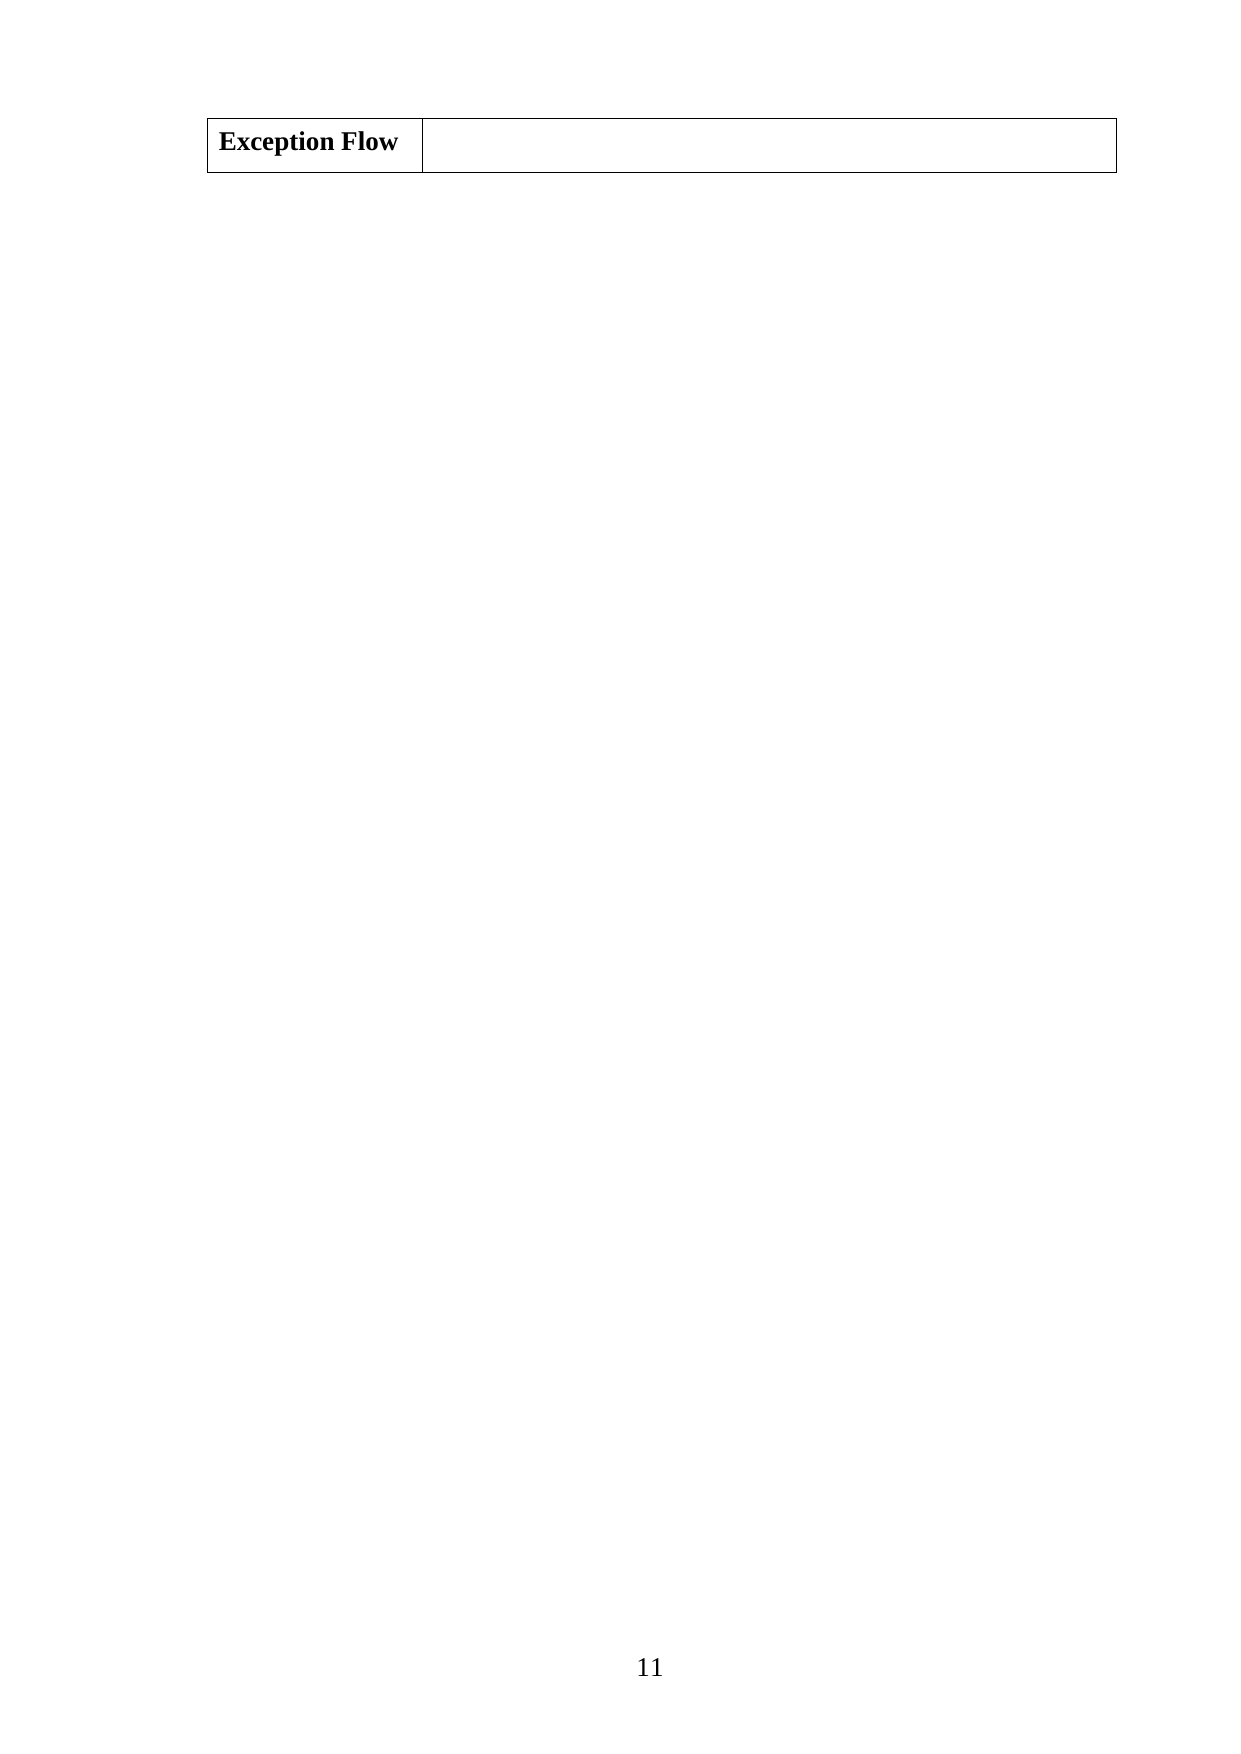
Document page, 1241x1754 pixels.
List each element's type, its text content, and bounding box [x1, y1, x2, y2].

table_cell [423, 119, 1116, 172]
table_cell Exception Flow [208, 119, 422, 172]
